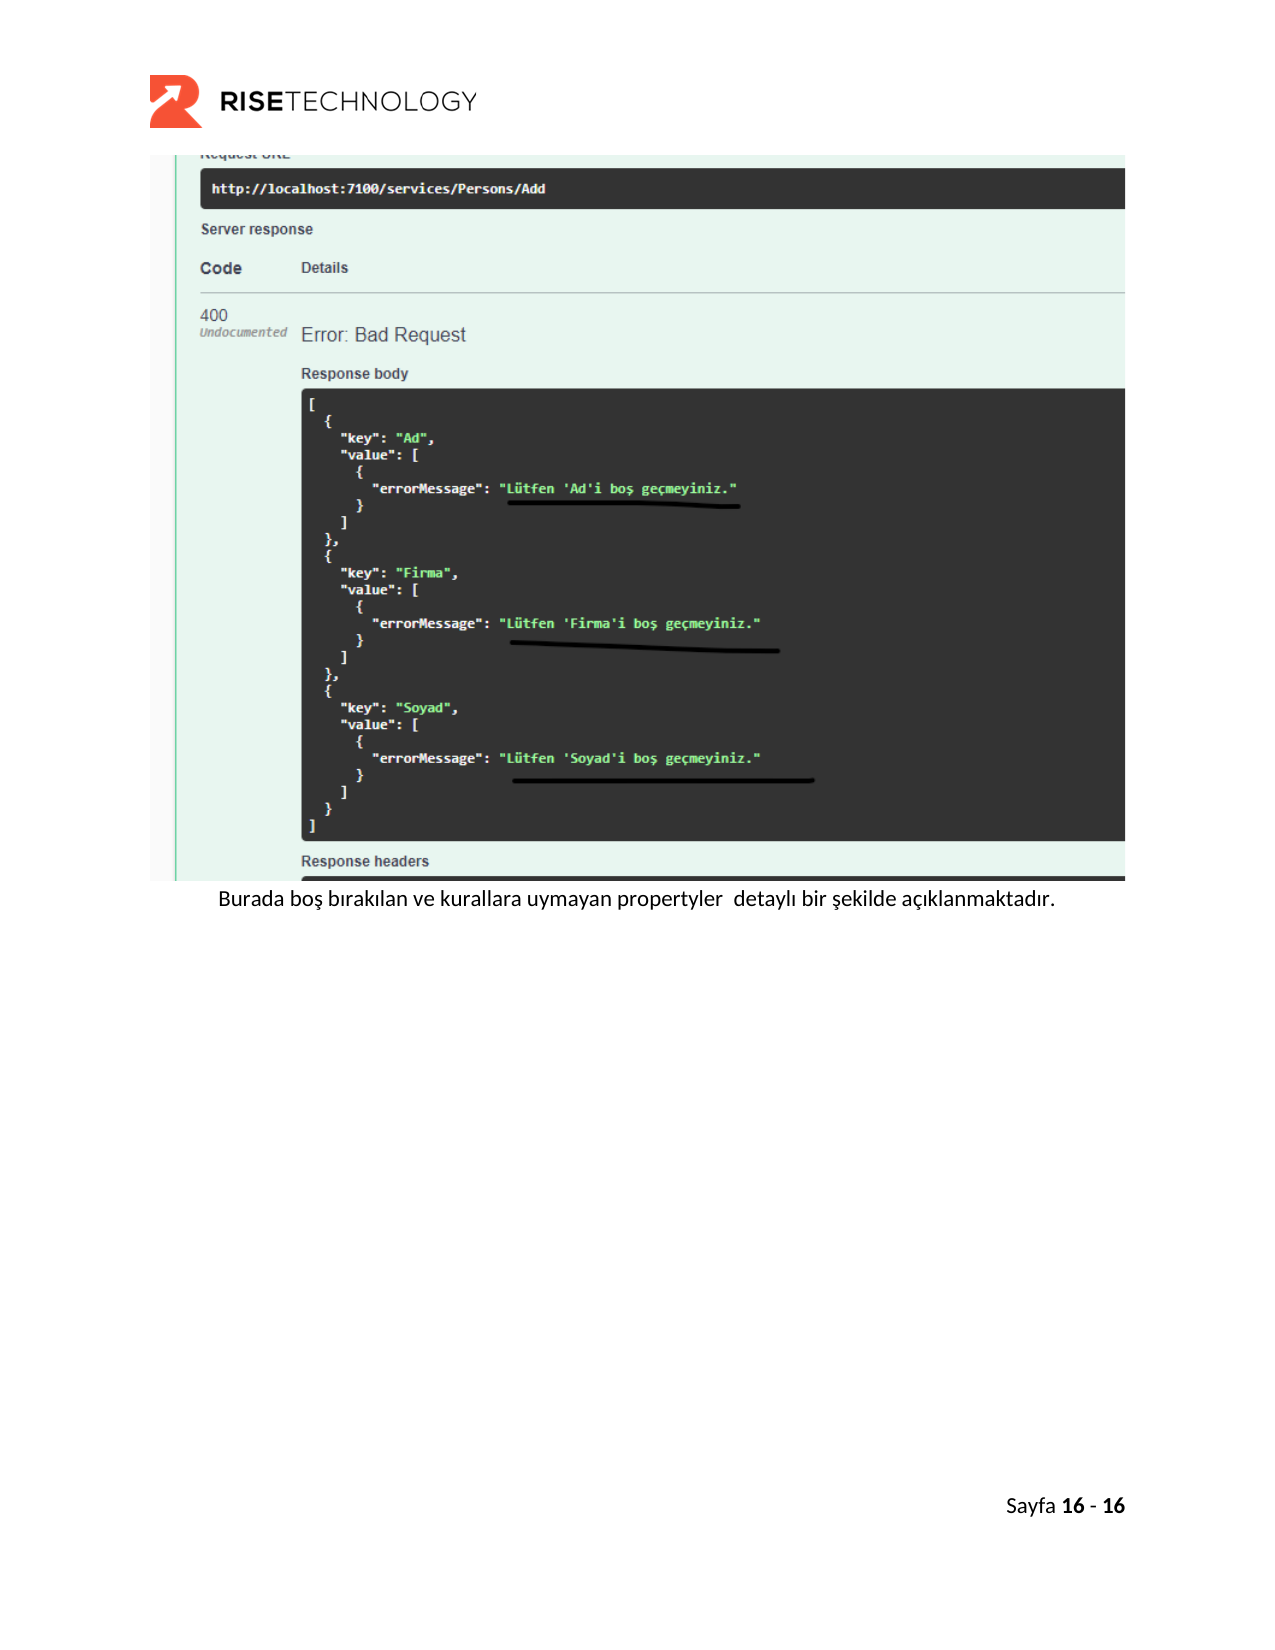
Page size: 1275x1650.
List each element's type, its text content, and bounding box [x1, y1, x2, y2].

picture [150, 75, 477, 128]
picture [150, 155, 1125, 881]
text Burada boş bırakılan ve kurallara uymayan propertyler detaylı bir şekilde açıklanmaktadır. [150, 884, 1125, 912]
